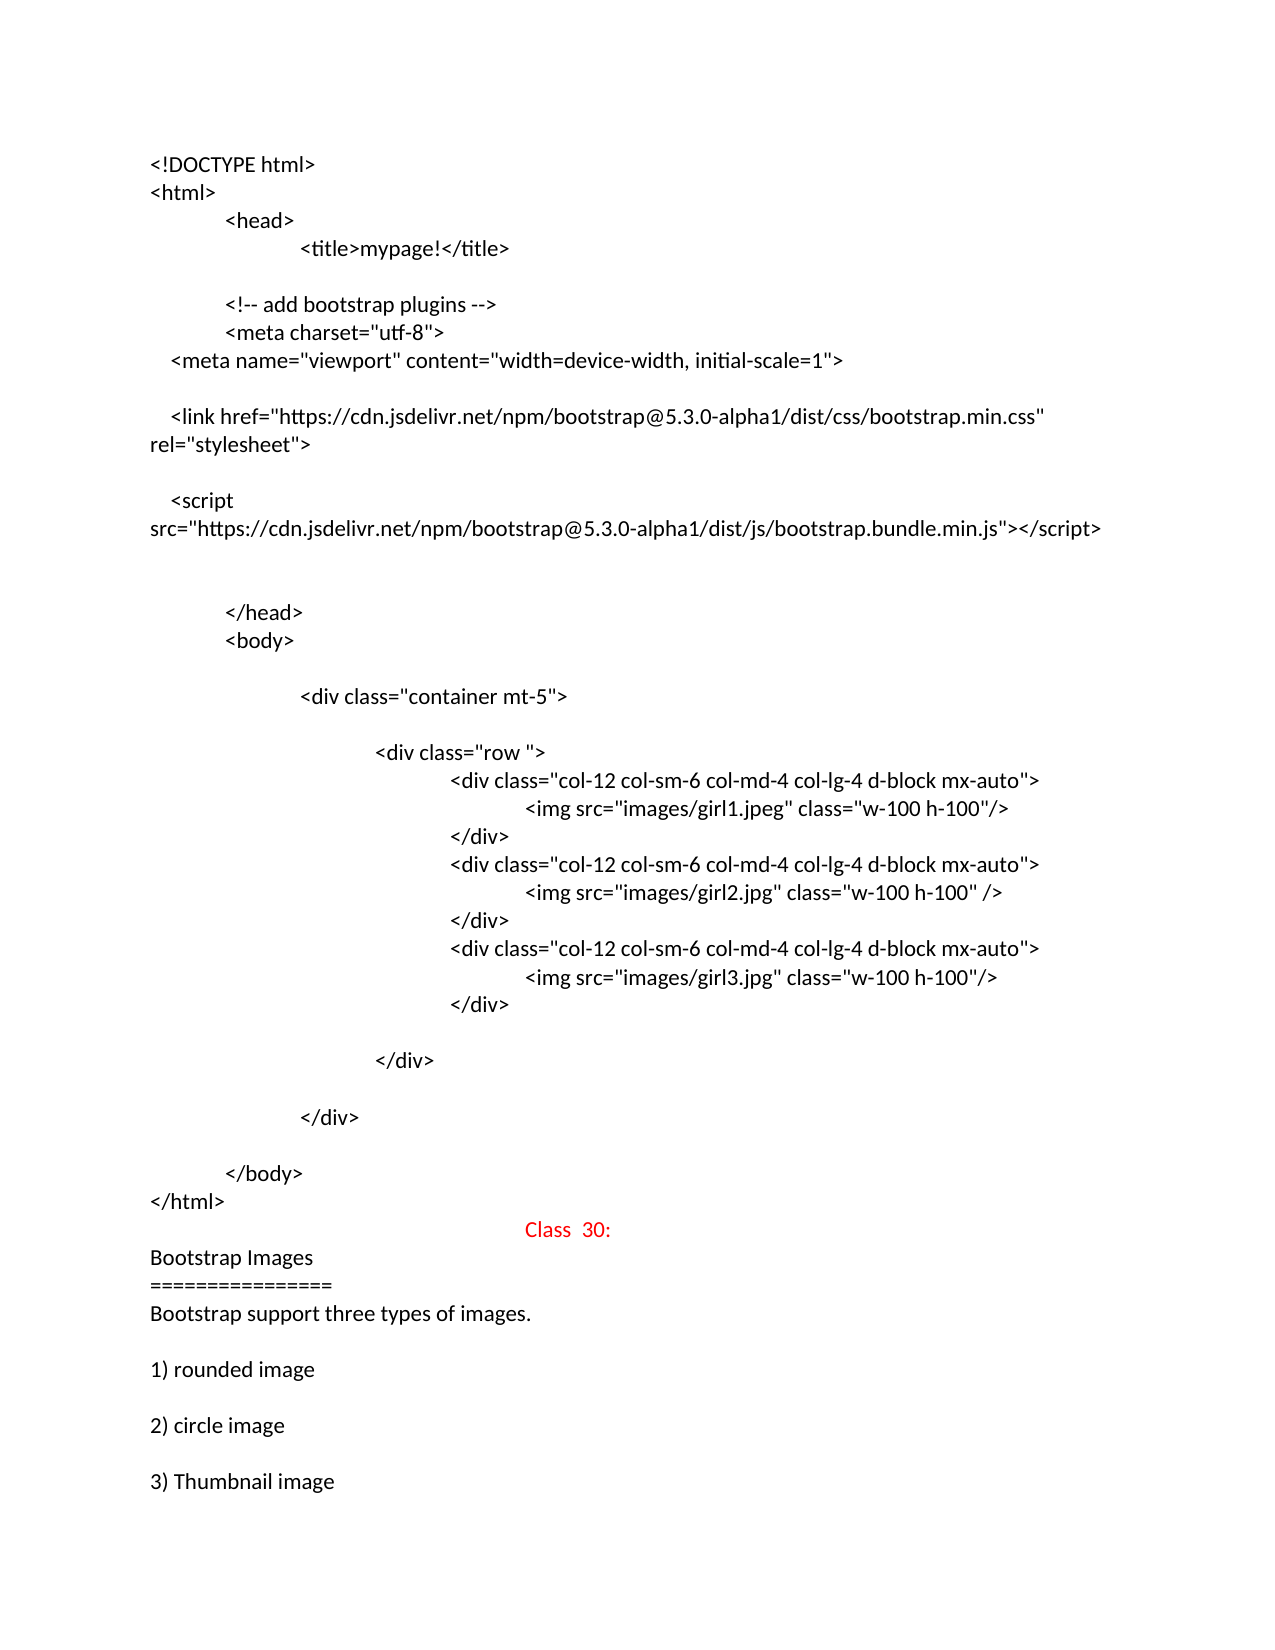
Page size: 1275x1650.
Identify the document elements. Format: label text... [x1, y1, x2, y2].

text <html> [150, 178, 1125, 206]
text </body> [150, 1159, 1125, 1187]
text </div> [150, 907, 1125, 934]
text <script src="https://cdn.jsdelivr.net/npm/bootstrap@5.3.0-alpha1/dist/js/bootstrap.bundle.min.js"></script> [150, 486, 1125, 542]
text </div> [150, 822, 1125, 851]
text 1) rounded image [150, 1355, 1125, 1383]
text </div> [150, 991, 1125, 1019]
text ================ [150, 1271, 1125, 1299]
text Class 30: [150, 1215, 1125, 1243]
text <div class="col-12 col-sm-6 col-md-4 col-lg-4 d-block mx-auto"> [150, 766, 1125, 794]
text <div class="container mt-5"> [150, 682, 1125, 710]
text <head> [150, 206, 1125, 234]
text <body> [150, 626, 1125, 654]
text <img src="images/girl2.jpg" class="w-100 h-100" /> [150, 878, 1125, 907]
text <meta name="viewport" content="width=device-width, initial-scale=1"> [150, 346, 1125, 374]
text <img src="images/girl3.jpg" class="w-100 h-100"/> [150, 963, 1125, 991]
text <title>mypage!</title> [150, 234, 1125, 262]
text Bootstrap support three types of images. [150, 1299, 1125, 1327]
text Bootstrap Images [150, 1243, 1125, 1271]
text <meta charset="utf-8"> [150, 318, 1125, 346]
text </div> [150, 1047, 1125, 1075]
text <!DOCTYPE html> [150, 150, 1125, 178]
text </div> [150, 1103, 1125, 1131]
text <div class="row "> [150, 738, 1125, 766]
text <!-- add bootstrap plugins --> [150, 290, 1125, 318]
text <div class="col-12 col-sm-6 col-md-4 col-lg-4 d-block mx-auto"> [150, 934, 1125, 963]
text </head> [150, 598, 1125, 626]
text 3) Thumbnail image [150, 1467, 1125, 1495]
text <link href="https://cdn.jsdelivr.net/npm/bootstrap@5.3.0-alpha1/dist/css/bootstrap.min.css" rel="stylesheet"> [150, 402, 1125, 458]
text <div class="col-12 col-sm-6 col-md-4 col-lg-4 d-block mx-auto"> [150, 851, 1125, 878]
text </html> [150, 1187, 1125, 1215]
text <img src="images/girl1.jpeg" class="w-100 h-100"/> [150, 794, 1125, 822]
text 2) circle image [150, 1411, 1125, 1439]
